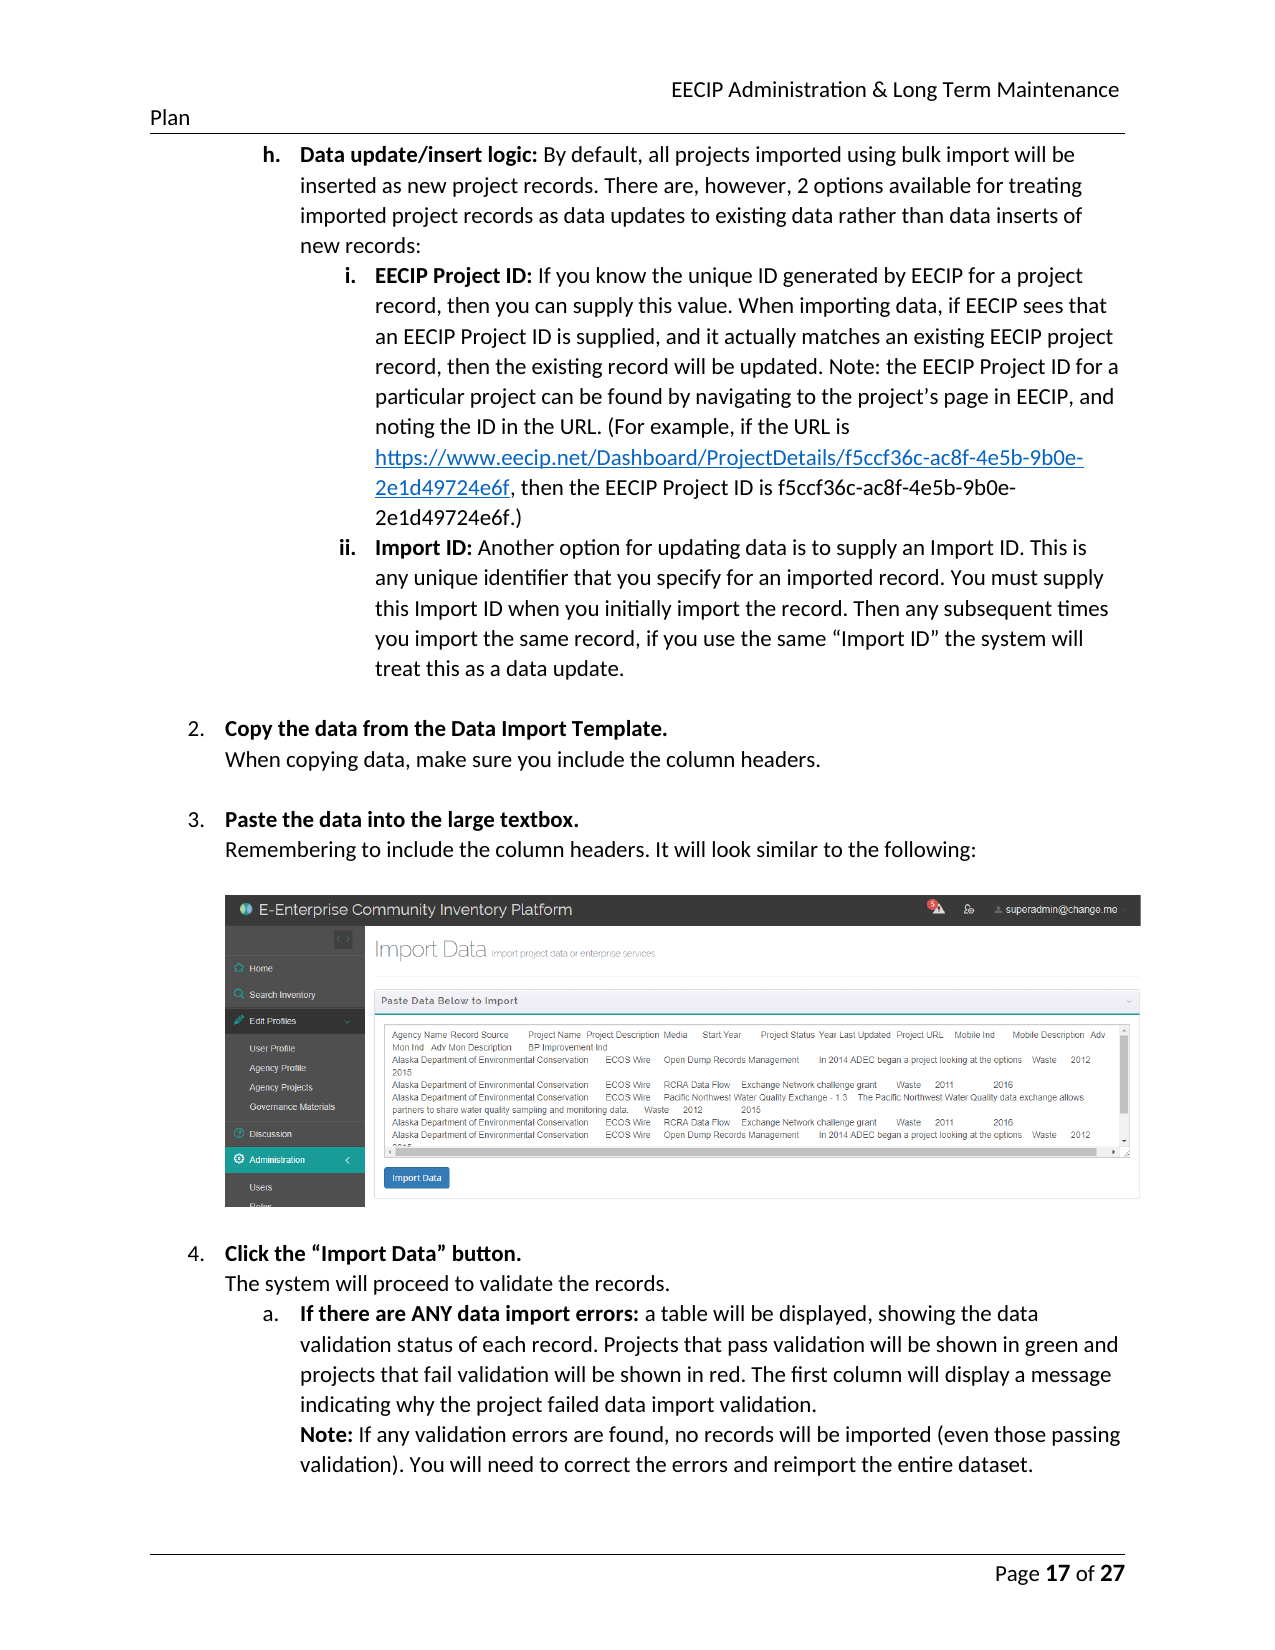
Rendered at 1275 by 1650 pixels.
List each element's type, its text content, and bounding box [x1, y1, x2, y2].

list Click the “Import Data” button. The system will proceed to validate the records. [187, 1239, 1125, 1297]
picture [225, 895, 1141, 1207]
list If there are ANY data import errors: a table will be displayed, showing the data validation status of each record. Projects that pass validation will be shown in green and projects that fail validation will be shown in red. The first column will display a message indicating why the project failed data import validation. Note: If any validation errors are found, no records will be imported (even those passing validation). You will need to correct the errors and reimport the entire dataset. [262, 1299, 1125, 1478]
list Data update/insert logic: By default, all projects imported using bulk import will be inserted as new project records. There are, however, 2 options available for treating imported project records as data updates to existing data rather than data inserts of new records: [262, 141, 1125, 259]
list Import ID: Another option for updating data is to supply an Import ID. This is any unique identifier that you specify for an imported record. You must supply this Import ID when you initially import the record. Then any subsequent times you import the same record, if you use the same “Import ID” the system will treat this as a data update. [356, 533, 1125, 682]
list EECIP Project ID: If you know the unique ID generated by EECIP for a project record, then you can supply this value. When importing data, if EECIP sees that an EECIP Project ID is supplied, and it actually matches an existing EECIP project record, then the existing record will be updated. Note: the EECIP Project ID for a particular project can be found by navigating to the project’s page in EECIP, and noting the ID in the URL. (For example, if the URL is https://www.eecip.net/Dashboard/ProjectDetails/f5ccf36c-ac8f-4e5b-9b0e-2e1d49724e6f, then the EECIP Project ID is f5ccf36c-ac8f-4e5b-9b0e-2e1d49724e6f.) [356, 261, 1125, 531]
list Paste the data into the large textbox. Remembering to include the column headers. It will look similar to the following: [187, 805, 1125, 863]
list Copy the data from the Data Import Template. When copying data, make sure you include the column headers. [187, 714, 1125, 773]
